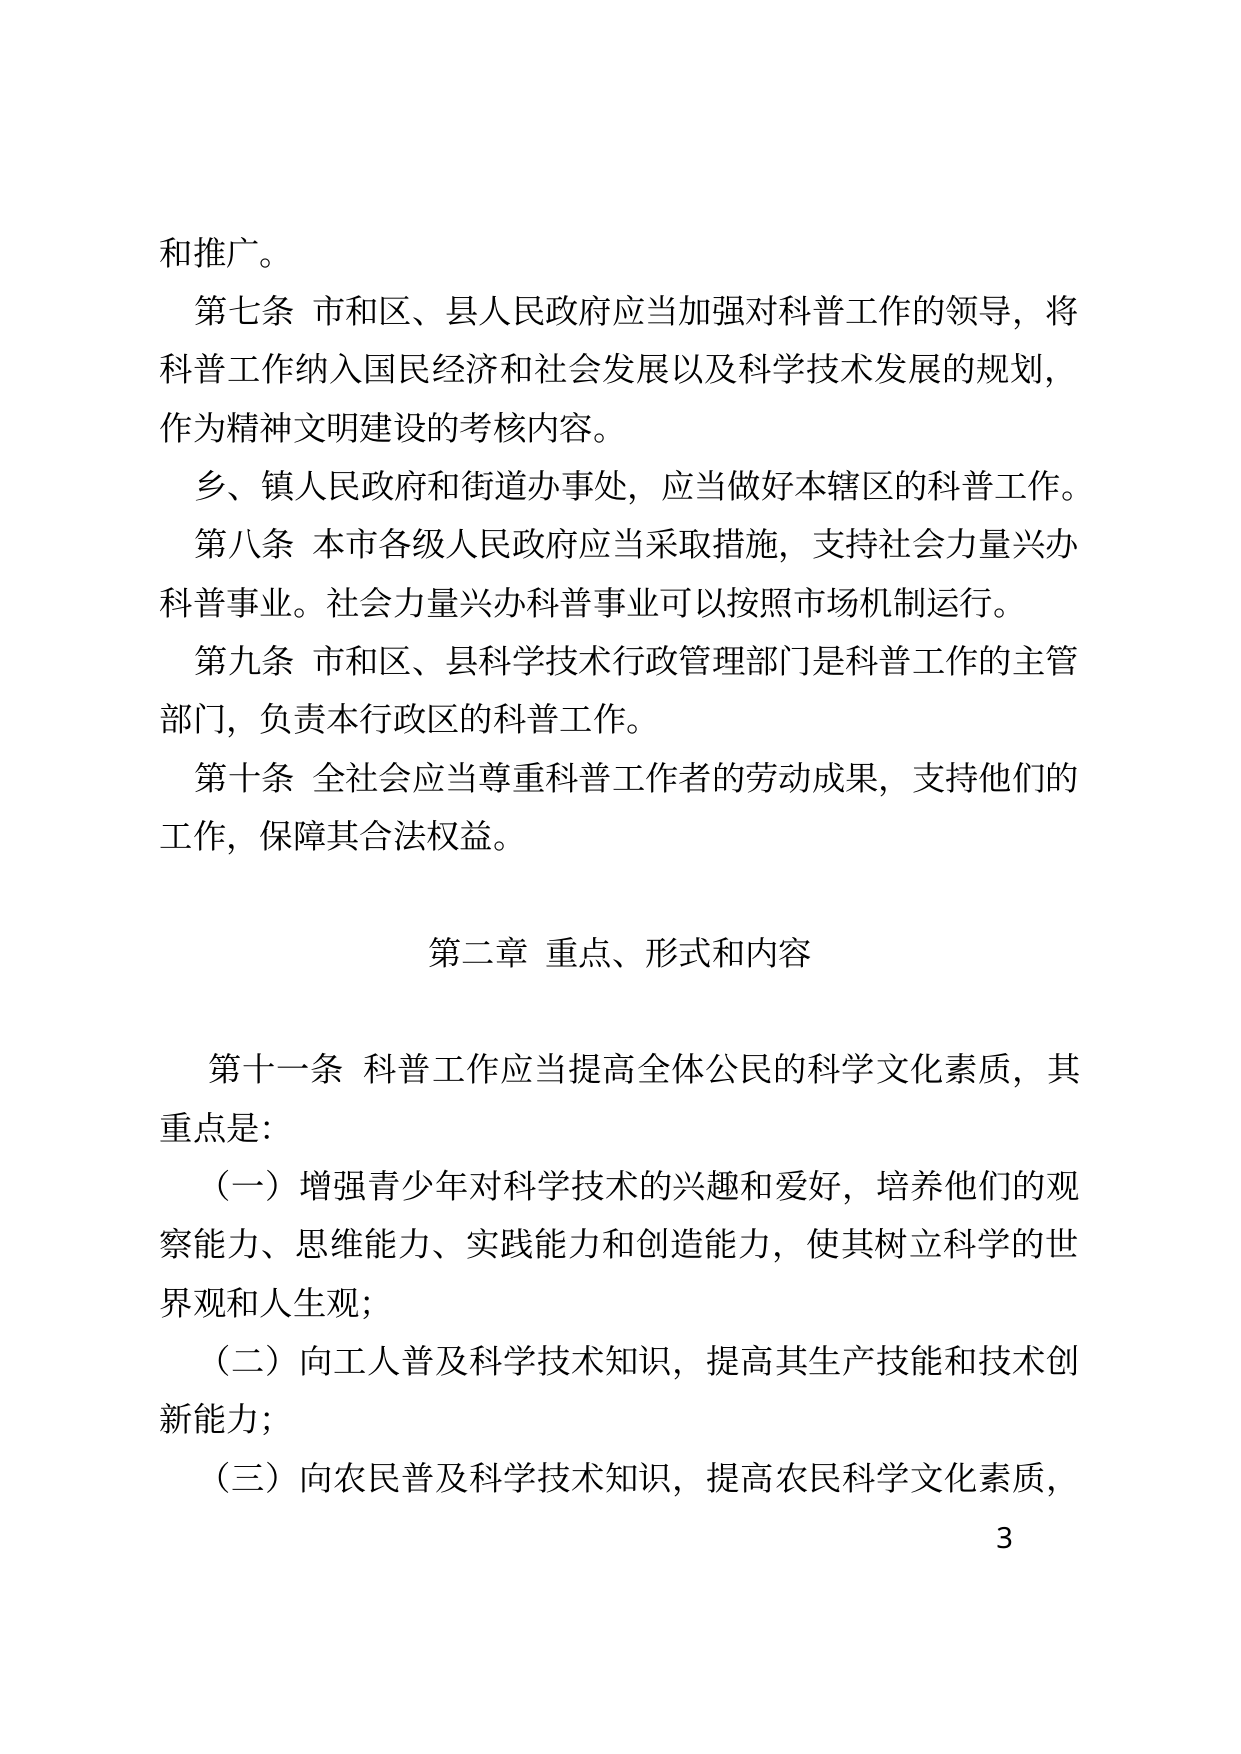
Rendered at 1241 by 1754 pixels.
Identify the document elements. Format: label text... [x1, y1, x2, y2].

text 第十条 全社会应当尊重科普工作者的劳动成果，支持他们的工作，保障其合法权益。 [159, 743, 1081, 860]
text 第九条 市和区、县科学技术行政管理部门是科普工作的主管部门，负责本行政区的科普工作。 [159, 627, 1081, 743]
text 第十一条 科普工作应当提高全体公民的科学文化素质，其重点是： [159, 1035, 1081, 1152]
text 乡、镇人民政府和街道办事处，应当做好本辖区的科普工作。 [159, 452, 1081, 510]
text （一）增强青少年对科学技术的兴趣和爱好，培养他们的观察能力、思维能力、实践能力和创造能力，使其树立科学的世界观和人生观； [159, 1152, 1081, 1327]
text 第八条 本市各级人民政府应当采取措施，支持社会力量兴办科普事业。社会力量兴办科普事业可以按照市场机制运行。 [159, 510, 1081, 627]
text 第二章 重点、形式和内容 [159, 918, 1081, 977]
text （二）向工人普及科学技术知识，提高其生产技能和技术创新能力； [159, 1327, 1081, 1443]
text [159, 218, 1081, 277]
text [159, 1443, 1081, 1502]
text 第七条 市和区、县人民政府应当加强对科普工作的领导，将科普工作纳入国民经济和社会发展以及科学技术发展的规划，作为精神文明建设的考核内容。 [159, 277, 1081, 452]
